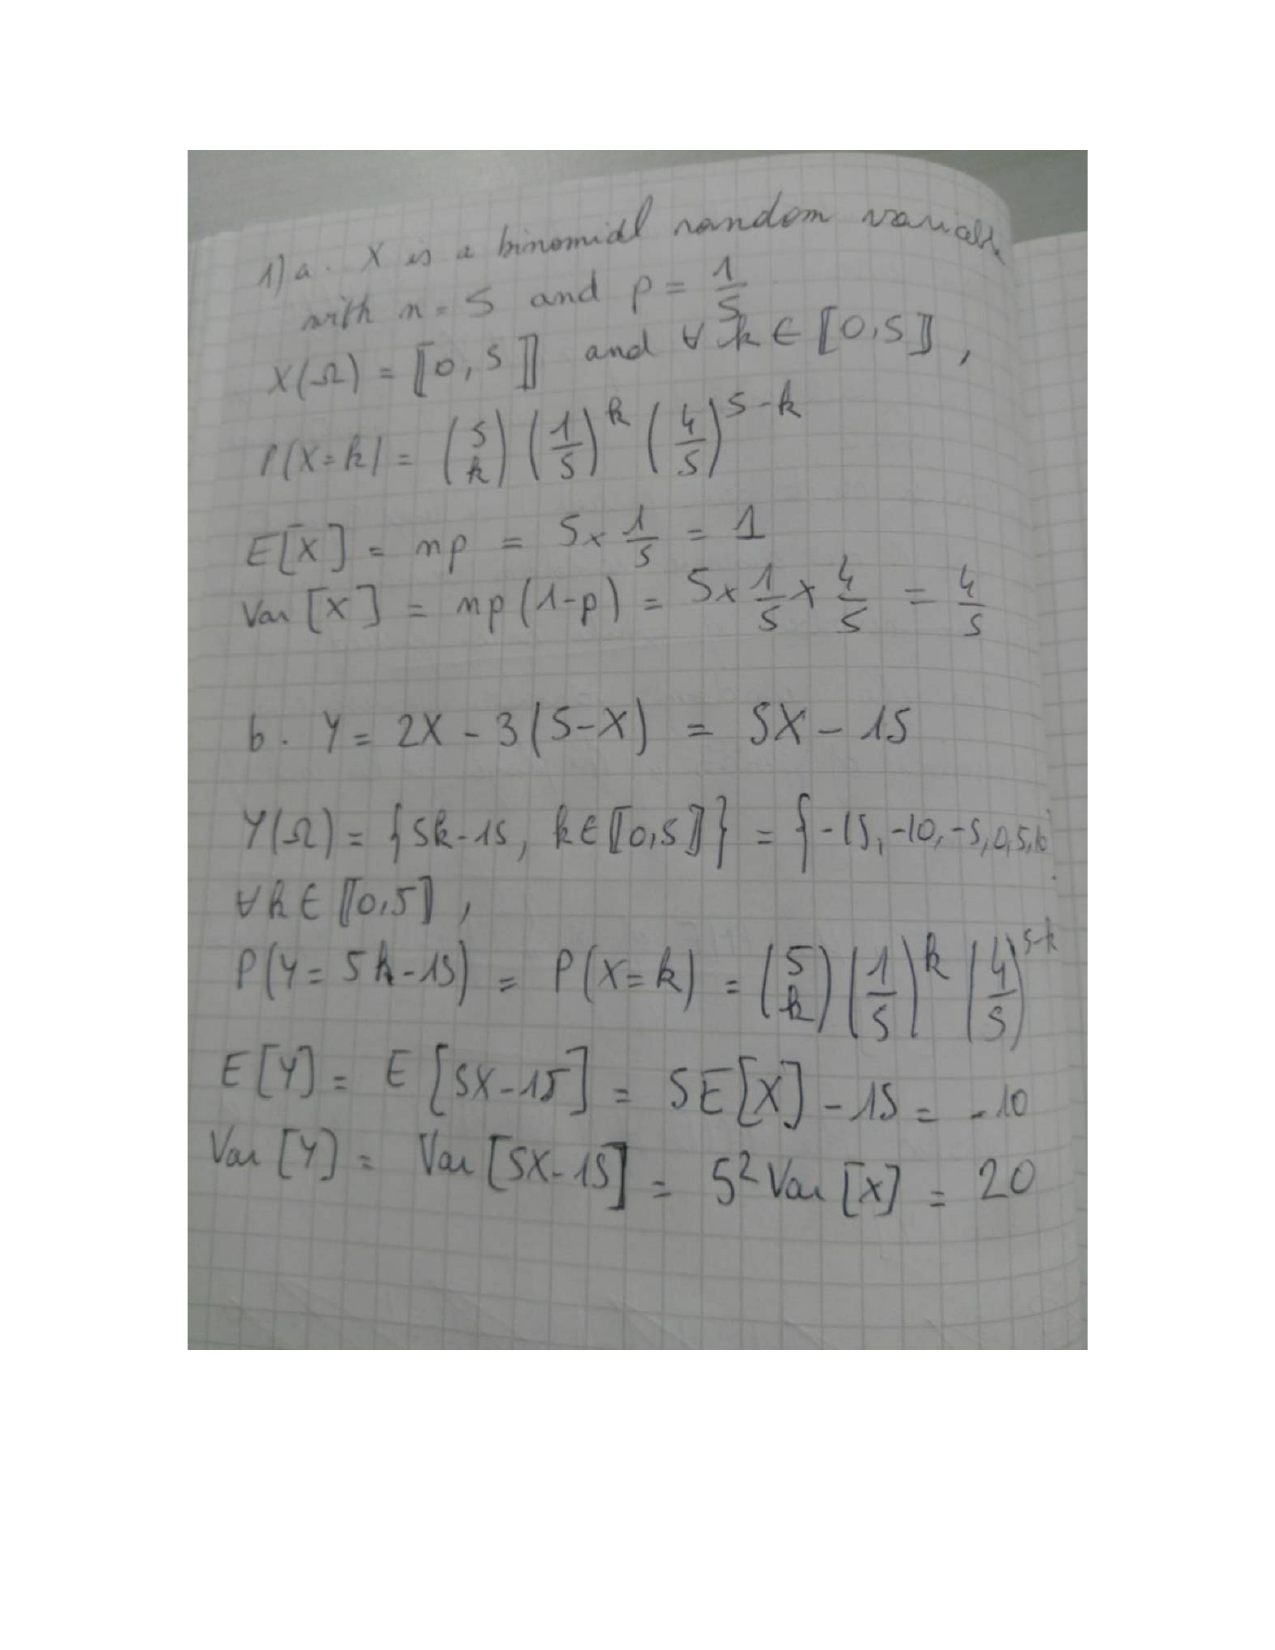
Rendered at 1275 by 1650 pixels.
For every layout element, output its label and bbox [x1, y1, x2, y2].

picture [187, 150, 1088, 1350]
